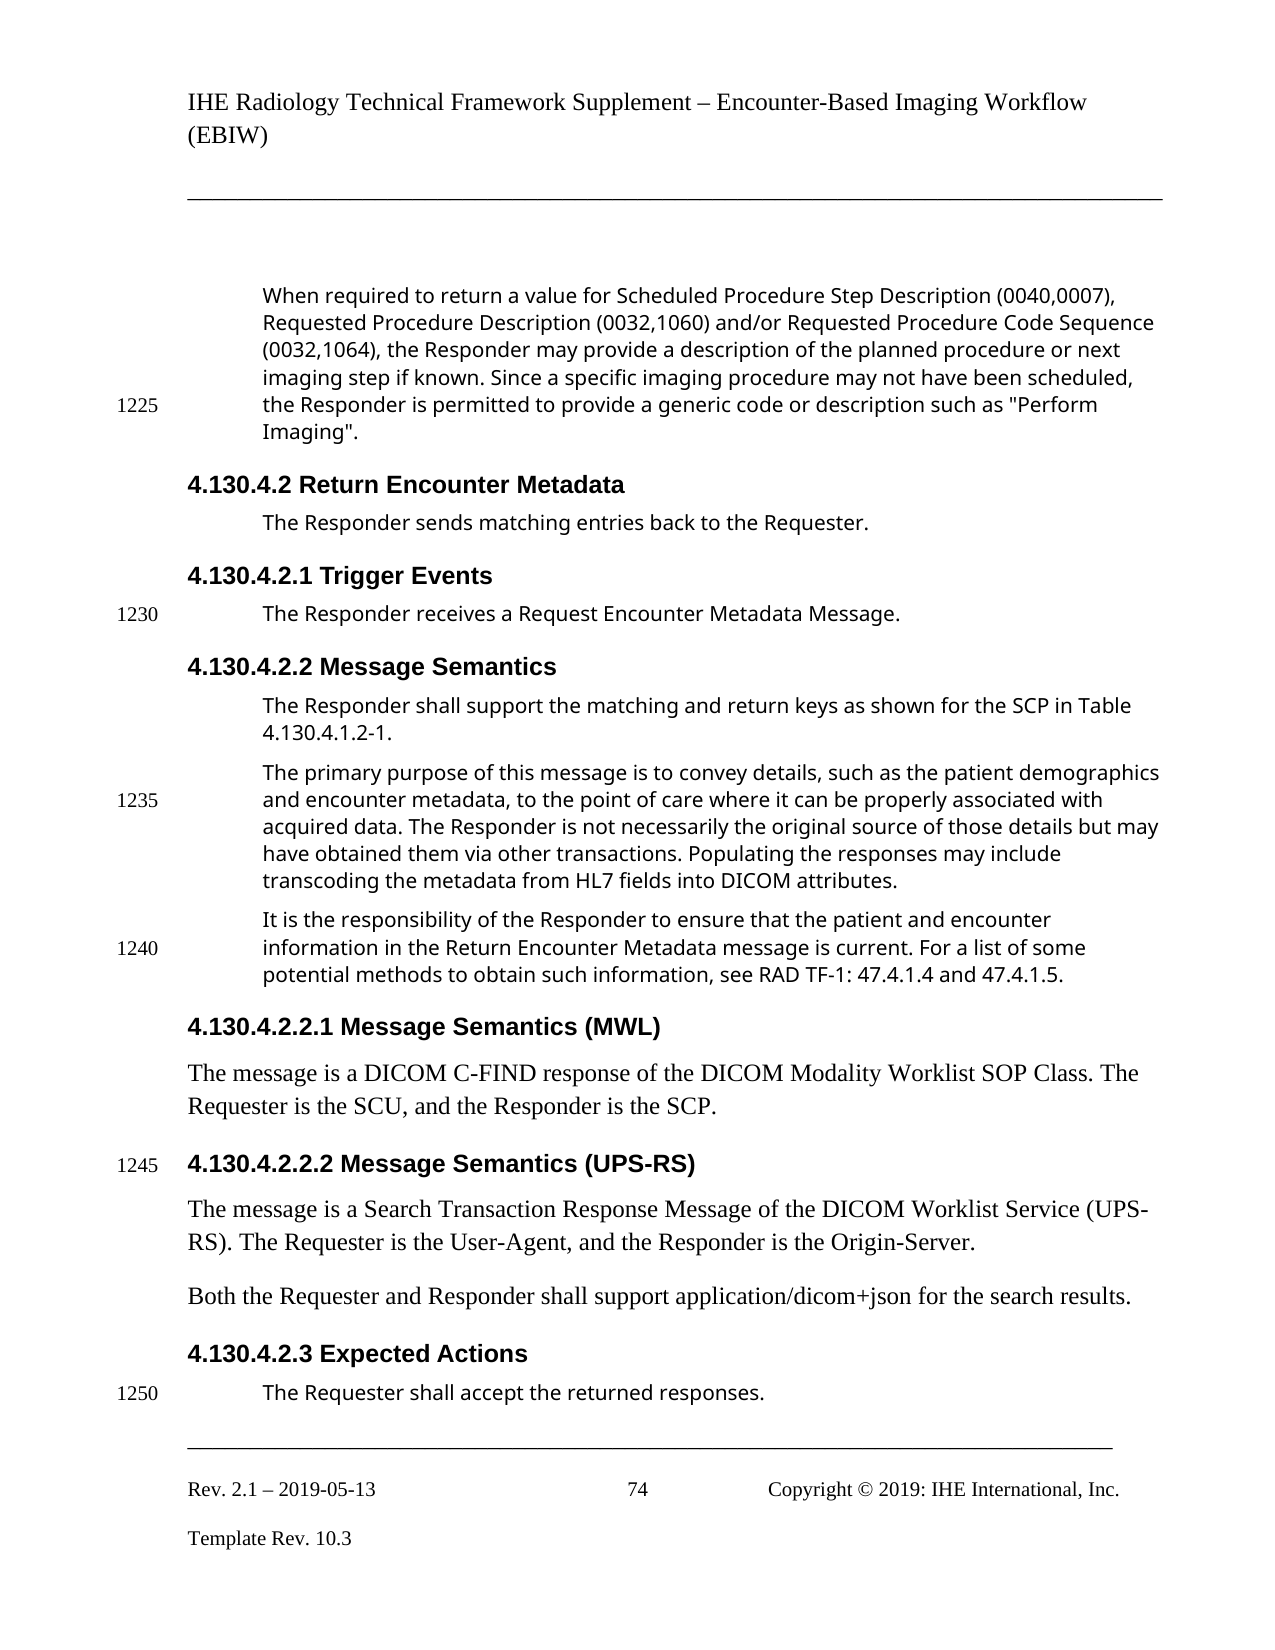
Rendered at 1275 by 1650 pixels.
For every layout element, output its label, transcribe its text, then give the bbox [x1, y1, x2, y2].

text The Responder sends matching entries back to the Requester. [262, 509, 1162, 536]
subtitle 4.130.4.2 Return Encounter Metadata [187, 469, 1162, 498]
text The Responder shall support the matching and return keys as shown for the SCP in Table 4.130.4.1.2-1. [262, 692, 1162, 746]
subtitle 4.130.4.2.2.1 Message Semantics (MWL) [187, 1012, 1162, 1041]
subtitle 4.130.4.2.2 Message Semantics [187, 652, 1162, 681]
text The message is a Search Transaction Response Message of the DICOM Worklist Service (UPS-RS). The Requester is the User-Agent, and the Responder is the Origin-Server. [187, 1194, 1162, 1256]
text The Responder receives a Request Encounter Metadata Message. [262, 600, 1162, 627]
text The Requester shall accept the returned responses. [262, 1379, 1162, 1406]
text It is the responsibility of the Responder to ensure that the patient and encounter information in the Return Encounter Metadata message is current. For a list of some potential methods to obtain such information, see RAD TF-1: 47.4.1.4 and 47.4.1.5. [262, 906, 1162, 987]
subtitle 4.130.4.2.1 Trigger Events [187, 561, 1162, 590]
text Both the Requester and Responder shall support application/dicom+json for the search results. [187, 1281, 1162, 1310]
text When required to return a value for Scheduled Procedure Step Description (0040,0007), Requested Procedure Description (0032,1060) and/or Requested Procedure Code Sequence (0032,1064), the Responder may provide a description of the planned procedure or next imaging step if known. Since a specific imaging procedure may not have been scheduled, the Responder is permitted to provide a generic code or description such as "Perform Imaging". [262, 282, 1162, 444]
subtitle 4.130.4.2.2.2 Message Semantics (UPS-RS) [187, 1149, 1162, 1178]
text The message is a DICOM C-FIND response of the DICOM Modality Worklist SOP Class. The Requester is the SCU, and the Responder is the SCP. [187, 1058, 1162, 1120]
subtitle 4.130.4.2.3 Expected Actions [187, 1339, 1162, 1368]
text The primary purpose of this message is to convey details, such as the patient demographics and encounter metadata, to the point of care where it can be properly associated with acquired data. The Responder is not necessarily the original source of those details but may have obtained them via other transactions. Populating the responses may include transcoding the metadata from HL7 fields into DICOM attributes. [262, 758, 1162, 894]
